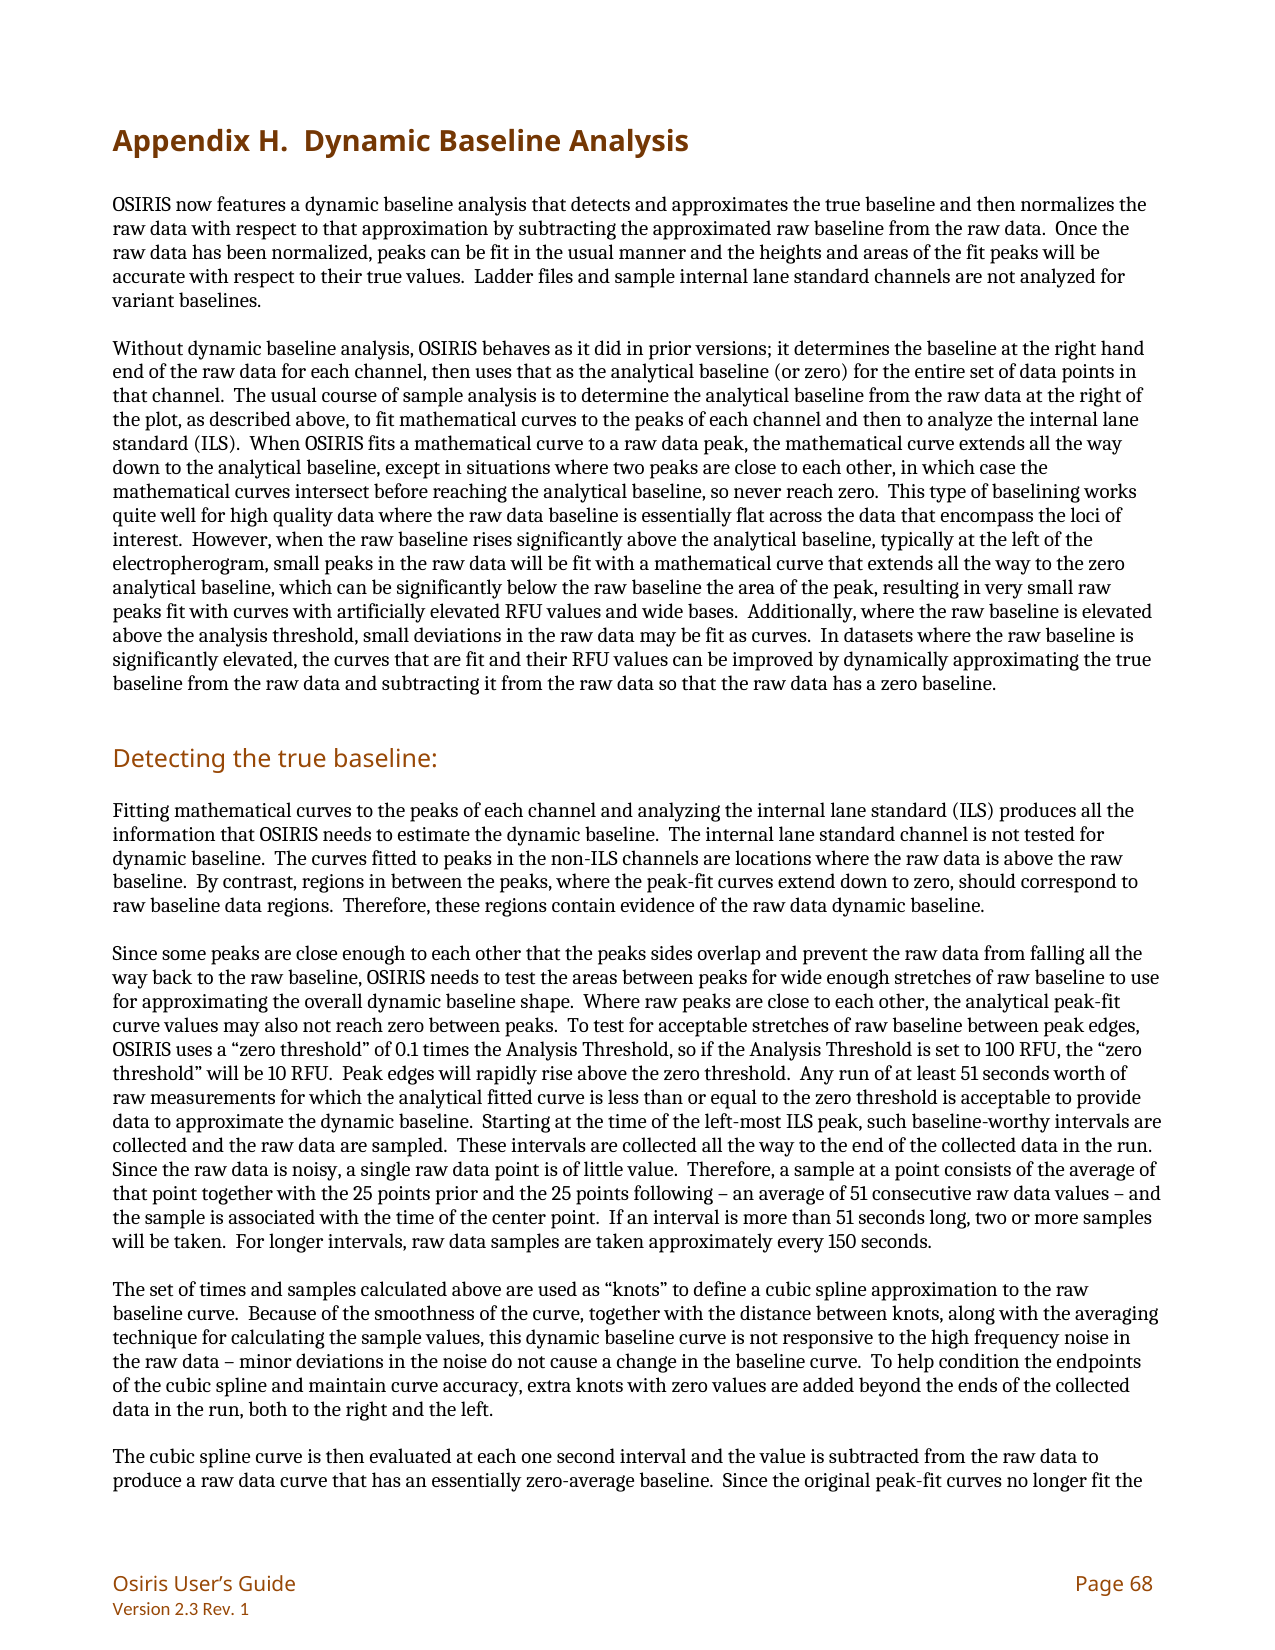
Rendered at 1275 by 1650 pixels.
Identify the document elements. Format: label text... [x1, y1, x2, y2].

text Since some peaks are close enough to each other that the peaks sides overlap and prevent the raw data from falling all the way back to the raw baseline, OSIRIS needs to test the areas between peaks for wide enough stretches of raw baseline to use for approximating the overall dynamic baseline shape. Where raw peaks are close to each other, the analytical peak-fit curve values may also not reach zero between peaks. To test for acceptable stretches of raw baseline between peak edges, OSIRIS uses a “zero threshold” of 0.1 times the Analysis Threshold, so if the Analysis Threshold is set to 100 RFU, the “zero threshold” will be 10 RFU. Peak edges will rapidly rise above the zero threshold. Any run of at least 51 seconds worth of raw measurements for which the analytical fitted curve is less than or equal to the zero threshold is acceptable to provide data to approximate the dynamic baseline. Starting at the time of the left-most ILS peak, such baseline-worthy intervals are collected and the raw data are sampled. These intervals are collected all the way to the end of the collected data in the run. Since the raw data is noisy, a single raw data point is of little value. Therefore, a sample at a point consists of the average of that point together with the 25 points prior and the 25 points following – an average of 51 consecutive raw data values – and the sample is associated with the time of the center point. If an interval is more than 51 seconds long, two or more samples will be taken. For longer intervals, raw data samples are taken approximately every 150 seconds. [112, 942, 1162, 1253]
subtitle Detecting the true baseline: [112, 740, 1162, 774]
text OSIRIS now features a dynamic baseline analysis that detects and approximates the true baseline and then normalizes the raw data with respect to that approximation by subtracting the approximated raw baseline from the raw data. Once the raw data has been normalized, peaks can be fit in the usual manner and the heights and areas of the fit peaks will be accurate with respect to their true values. Ladder files and sample internal lane standard channels are not analyzed for variant baselines. [112, 192, 1162, 312]
subtitle Appendix H. Dynamic Baseline Analysis [112, 120, 1162, 160]
text Fitting mathematical curves to the peaks of each channel and analyzing the internal lane standard (ILS) produces all the information that OSIRIS needs to estimate the dynamic baseline. The internal lane standard channel is not tested for dynamic baseline. The curves fitted to peaks in the non-ILS channels are locations where the raw data is above the raw baseline. By contrast, regions in between the peaks, where the peak-fit curves extend down to zero, should correspond to raw baseline data regions. Therefore, these regions contain evidence of the raw data dynamic baseline. [112, 798, 1162, 918]
text Without dynamic baseline analysis, OSIRIS behaves as it did in prior versions; it determines the baseline at the right hand end of the raw data for each channel, then uses that as the analytical baseline (or zero) for the entire set of data points in that channel. The usual course of sample analysis is to determine the analytical baseline from the raw data at the right of the plot, as described above, to fit mathematical curves to the peaks of each channel and then to analyze the internal lane standard (ILS). When OSIRIS fits a mathematical curve to a raw data peak, the mathematical curve extends all the way down to the analytical baseline, except in situations where two peaks are close to each other, in which case the mathematical curves intersect before reaching the analytical baseline, so never reach zero. This type of baselining works quite well for high quality data where the raw data baseline is essentially flat across the data that encompass the loci of interest. However, when the raw baseline rises significantly above the analytical baseline, typically at the left of the electropherogram, small peaks in the raw data will be fit with a mathematical curve that extends all the way to the zero analytical baseline, which can be significantly below the raw baseline the area of the peak, resulting in very small raw peaks fit with curves with artificially elevated RFU values and wide bases. Additionally, where the raw baseline is elevated above the analysis threshold, small deviations in the raw data may be fit as curves. In datasets where the raw baseline is significantly elevated, the curves that are fit and their RFU values can be improved by dynamically approximating the true baseline from the raw data and subtracting it from the raw data so that the raw data has a zero baseline. [112, 336, 1162, 696]
text The set of times and samples calculated above are used as “knots” to define a cubic spline approximation to the raw baseline curve. Because of the smoothness of the curve, together with the distance between knots, along with the averaging technique for calculating the sample values, this dynamic baseline curve is not responsive to the high frequency noise in the raw data – minor deviations in the noise do not cause a change in the baseline curve. To help condition the endpoints of the cubic spline and maintain curve accuracy, extra knots with zero values are added beyond the ends of the collected data in the run, both to the right and the left. [112, 1277, 1162, 1421]
